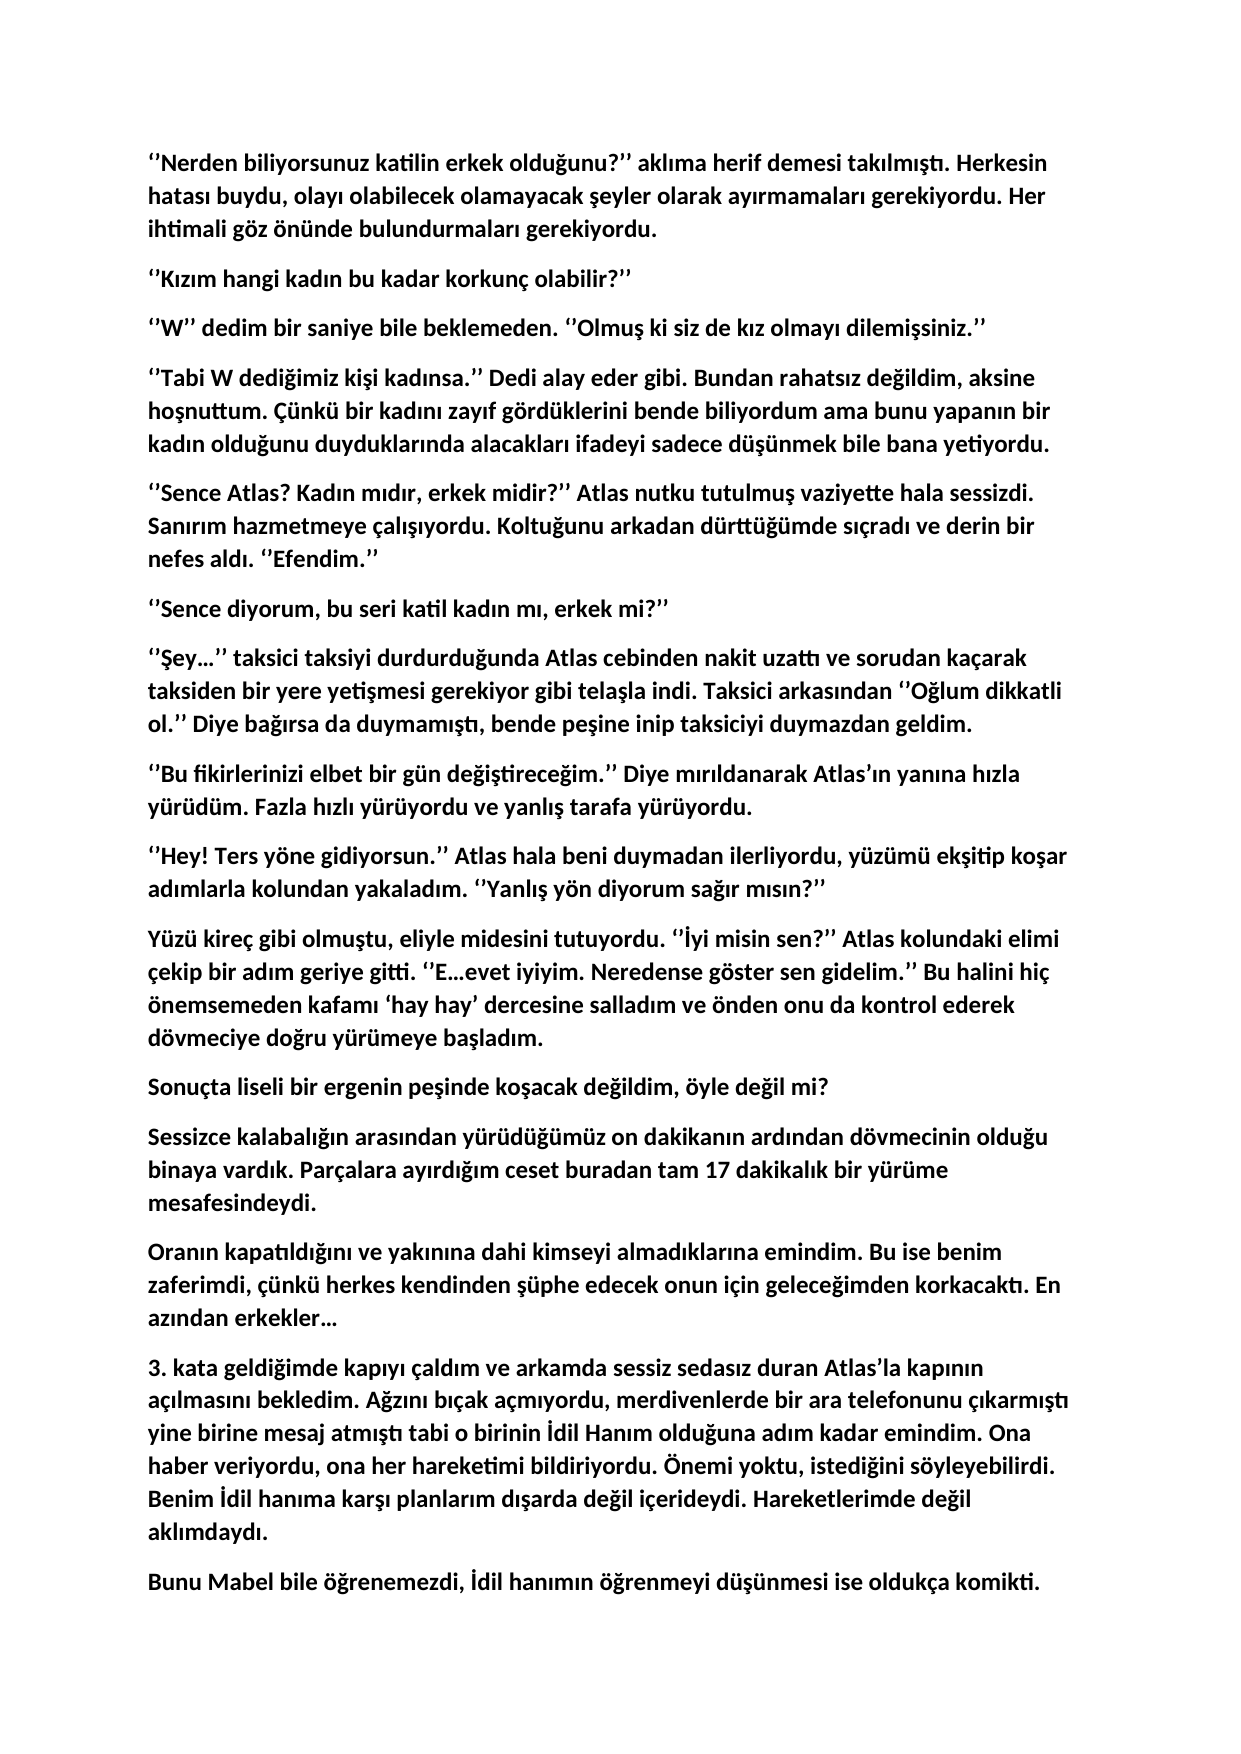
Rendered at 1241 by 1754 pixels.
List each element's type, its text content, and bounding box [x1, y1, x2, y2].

text 3. kata geldiğimde kapıyı çaldım ve arkamda sessiz sedasız duran Atlas’la kapının açılmasını bekledim. Ağzını bıçak açmıyordu, merdivenlerde bir ara telefonunu çıkarmıştı yine birine mesaj atmıştı tabi o birinin İdil Hanım olduğuna adım kadar emindim. Ona haber veriyordu, ona her hareketimi bildiriyordu. Önemi yoktu, istediğini söyleyebilirdi. Benim İdil hanıma karşı planlarım dışarda değil içerideydi. Hareketlerimde değil aklımdaydı. [148, 1352, 1093, 1547]
text ‘’W’’ dedim bir saniye bile beklemeden. ‘’Olmuş ki siz de kız olmayı dilemişsiniz.’’ [148, 313, 1093, 343]
text ‘’Tabi W dediğimiz kişi kadınsa.’’ Dedi alay eder gibi. Bundan rahatsız değildim, aksine hoşnuttum. Çünkü bir kadını zayıf gördüklerini bende biliyordum ama bunu yapanın bir kadın olduğunu duyduklarında alacakları ifadeyi sadece düşünmek bile bana yetiyordu. [148, 362, 1093, 458]
text Bunu Mabel bile öğrenemezdi, İdil hanımın öğrenmeyi düşünmesi ise oldukça komikti. [148, 1566, 1093, 1596]
text ‘’Hey! Ters yöne gidiyorsun.’’ Atlas hala beni duymadan ilerliyordu, yüzümü ekşitip koşar adımlarla kolundan yakaladım. ‘’Yanlış yön diyorum sağır mısın?’’ [148, 841, 1093, 904]
text ‘’Nerden biliyorsunuz katilin erkek olduğunu?’’ aklıma herif demesi takılmıştı. Herkesin hatası buydu, olayı olabilecek olamayacak şeyler olarak ayırmamaları gerekiyordu. Her ihtimali göz önünde bulundurmaları gerekiyordu. [148, 148, 1093, 244]
text Oranın kapatıldığını ve yakınına dahi kimseyi almadıklarına emindim. Bu ise benim zaferimdi, çünkü herkes kendinden şüphe edecek onun için geleceğimden korkacaktı. En azından erkekler… [148, 1236, 1093, 1333]
text ‘’Şey…’’ taksici taksiyi durdurduğunda Atlas cebinden nakit uzattı ve sorudan kaçarak taksiden bir yere yetişmesi gerekiyor gibi telaşla indi. Taksici arkasından ‘’Oğlum dikkatli ol.’’ Diye bağırsa da duymamıştı, bende peşine inip taksiciyi duymazdan geldim. [148, 643, 1093, 739]
text ‘’Bu fikirlerinizi elbet bir gün değiştireceğim.’’ Diye mırıldanarak Atlas’ın yanına hızla yürüdüm. Fazla hızlı yürüyordu ve yanlış tarafa yürüyordu. [148, 758, 1093, 821]
text ‘’Sence diyorum, bu seri katil kadın mı, erkek mi?’’ [148, 593, 1093, 623]
text Yüzü kireç gibi olmuştu, eliyle midesini tutuyordu. ‘’İyi misin sen?’’ Atlas kolundaki elimi çekip bir adım geriye gitti. ‘’E…evet iyiyim. Neredense göster sen gidelim.’’ Bu halini hiç önemsemeden kafamı ‘hay hay’ dercesine salladım ve önden onu da kontrol ederek dövmeciye doğru yürümeye başladım. [148, 923, 1093, 1052]
text ‘’Sence Atlas? Kadın mıdır, erkek midir?’’ Atlas nutku tutulmuş vaziyette hala sessizdi. Sanırım hazmetmeye çalışıyordu. Koltuğunu arkadan dürttüğümde sıçradı ve derin bir nefes aldı. ‘’Efendim.’’ [148, 478, 1093, 574]
text ‘’Kızım hangi kadın bu kadar korkunç olabilir?’’ [148, 263, 1093, 293]
text Sessizce kalabalığın arasından yürüdüğümüz on dakikanın ardından dövmecinin olduğu binaya vardık. Parçalara ayırdığım ceset buradan tam 17 dakikalık bir yürüme mesafesindeydi. [148, 1121, 1093, 1217]
text Sonuçta liseli bir ergenin peşinde koşacak değildim, öyle değil mi? [148, 1071, 1093, 1102]
